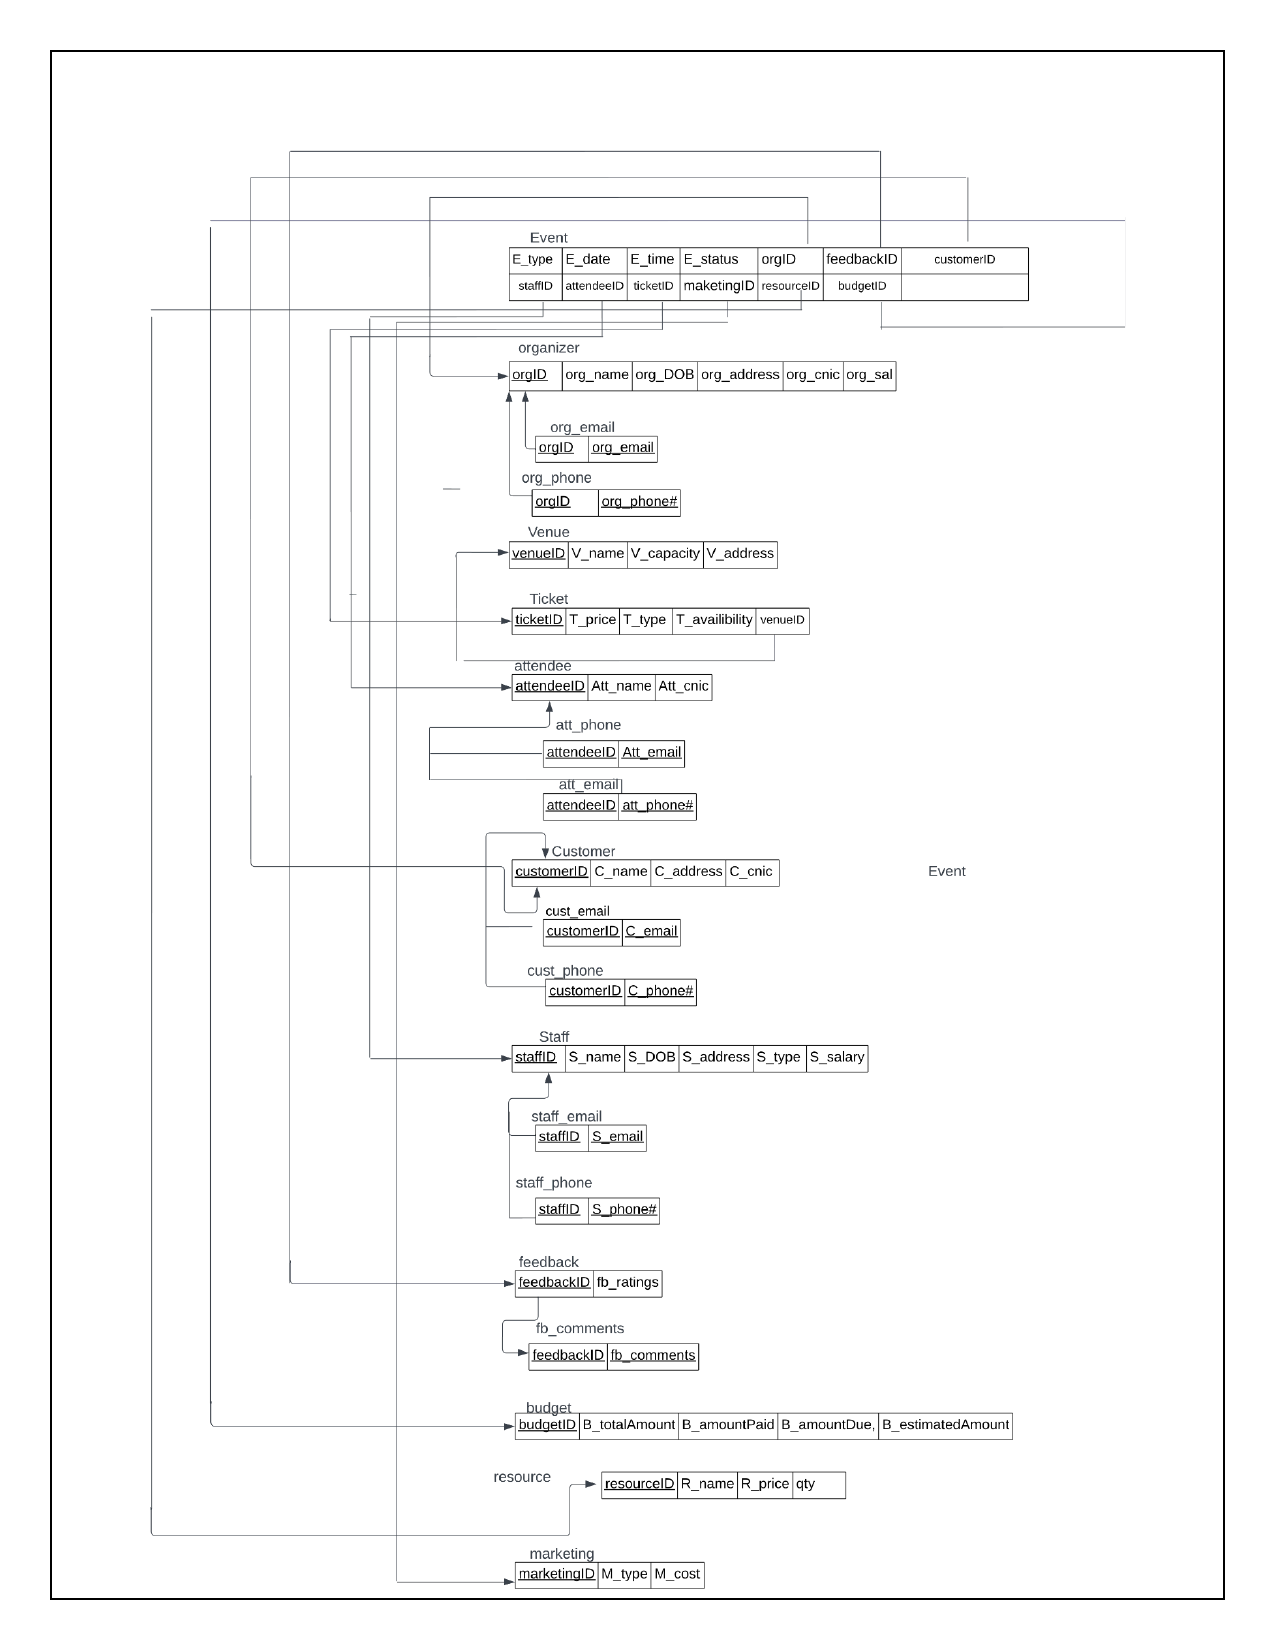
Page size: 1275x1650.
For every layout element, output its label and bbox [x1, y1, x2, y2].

picture [150, 150, 1125, 1589]
